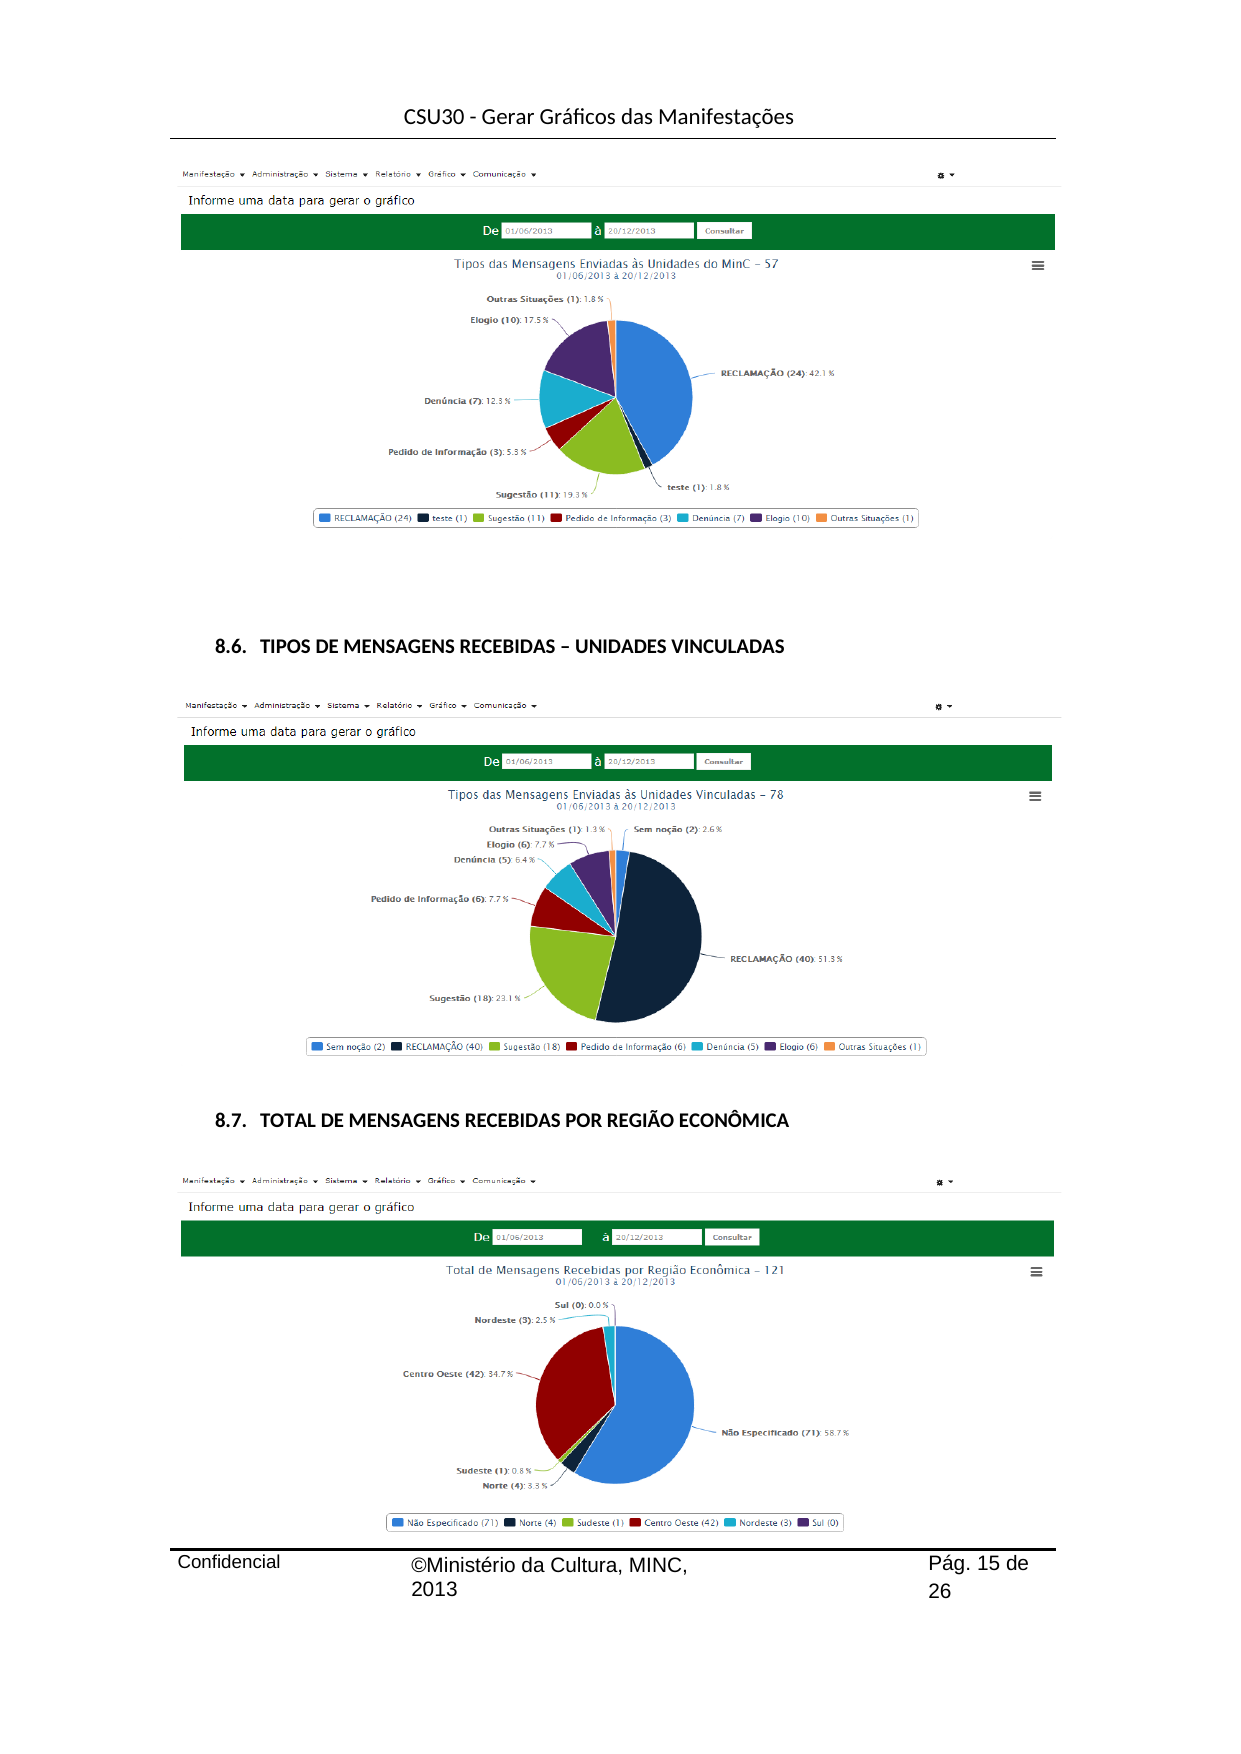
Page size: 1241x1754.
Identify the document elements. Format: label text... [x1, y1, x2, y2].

picture [177, 166, 1062, 539]
picture [177, 696, 1062, 1066]
picture [177, 1170, 1062, 1542]
